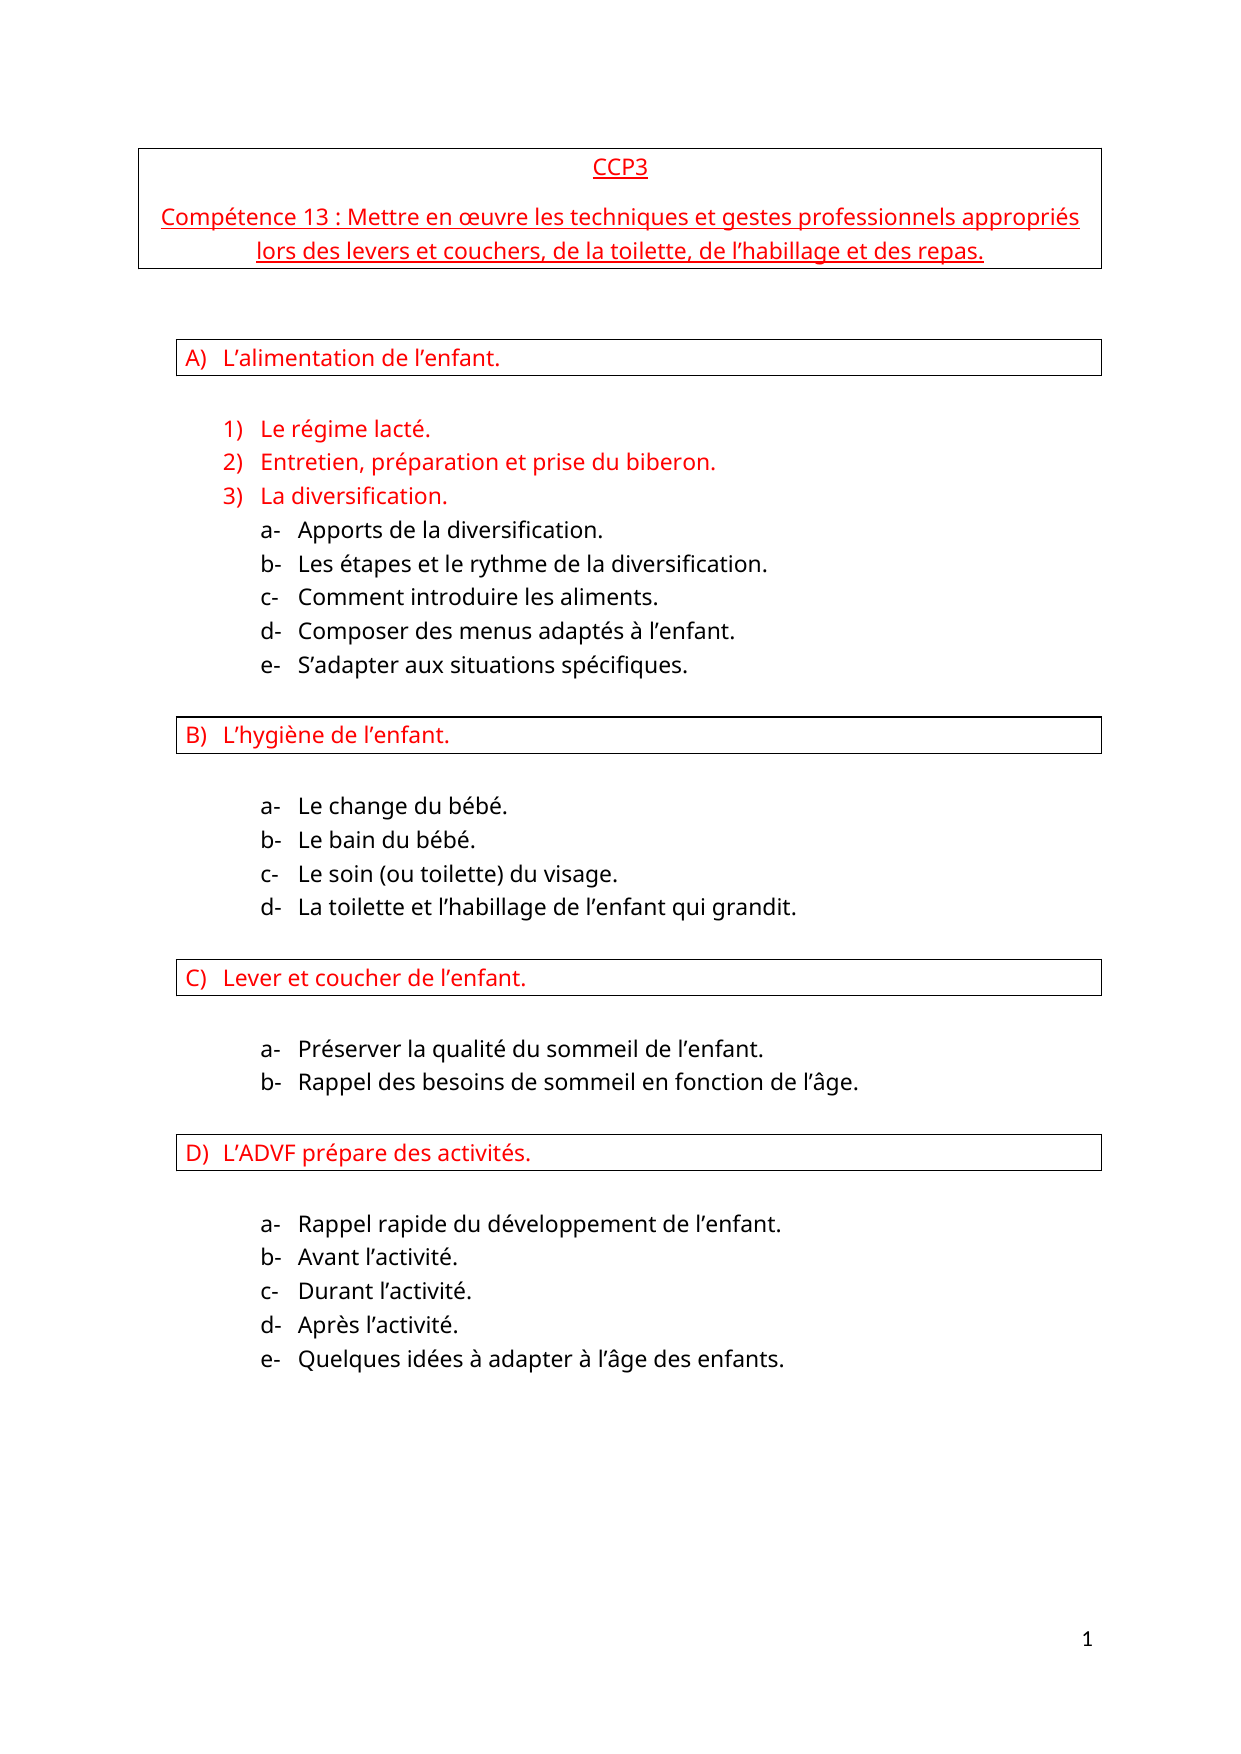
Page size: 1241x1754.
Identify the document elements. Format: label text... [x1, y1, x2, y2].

list S’adapter aux situations spécifiques. [260, 649, 1093, 680]
list Le bain du bébé. [260, 824, 1093, 855]
list Rappel rapide du développement de l’enfant. [260, 1208, 1093, 1239]
list Le régime lacté. [223, 413, 1093, 444]
list Composer des menus adaptés à l’enfant. [260, 615, 1093, 646]
text Compétence 13 : Mettre en œuvre les techniques et gestes professionnels appropriés lors des levers et couchers, de la toilette, de l’habillage et des repas. [139, 198, 1101, 268]
list La diversification. [223, 480, 1093, 511]
list Le change du bébé. [260, 790, 1093, 821]
list Apports de la diversification. [260, 514, 1093, 545]
list Le soin (ou toilette) du visage. [260, 858, 1093, 889]
list Après l’activité. [260, 1309, 1093, 1340]
list Préserver la qualité du sommeil de l’enfant. [260, 1033, 1093, 1064]
list Lever et coucher de l’enfant. [177, 960, 1101, 995]
list Rappel des besoins de sommeil en fonction de l’âge. [260, 1066, 1093, 1098]
list L’hygiène de l’enfant. [177, 718, 1101, 753]
list L’alimentation de l’enfant. [177, 340, 1101, 375]
list Avant l’activité. [260, 1241, 1093, 1273]
list Comment introduire les aliments. [260, 581, 1093, 613]
list Quelques idées à adapter à l’âge des enfants. [260, 1343, 1093, 1374]
list La toilette et l’habillage de l’enfant qui grandit. [260, 891, 1093, 923]
text CCP3 [139, 149, 1101, 182]
list Durant l’activité. [260, 1275, 1093, 1306]
list Les étapes et le rythme de la diversification. [260, 548, 1093, 579]
list L’ADVF prépare des activités. [177, 1135, 1101, 1170]
list Entretien, préparation et prise du biberon. [223, 446, 1093, 478]
